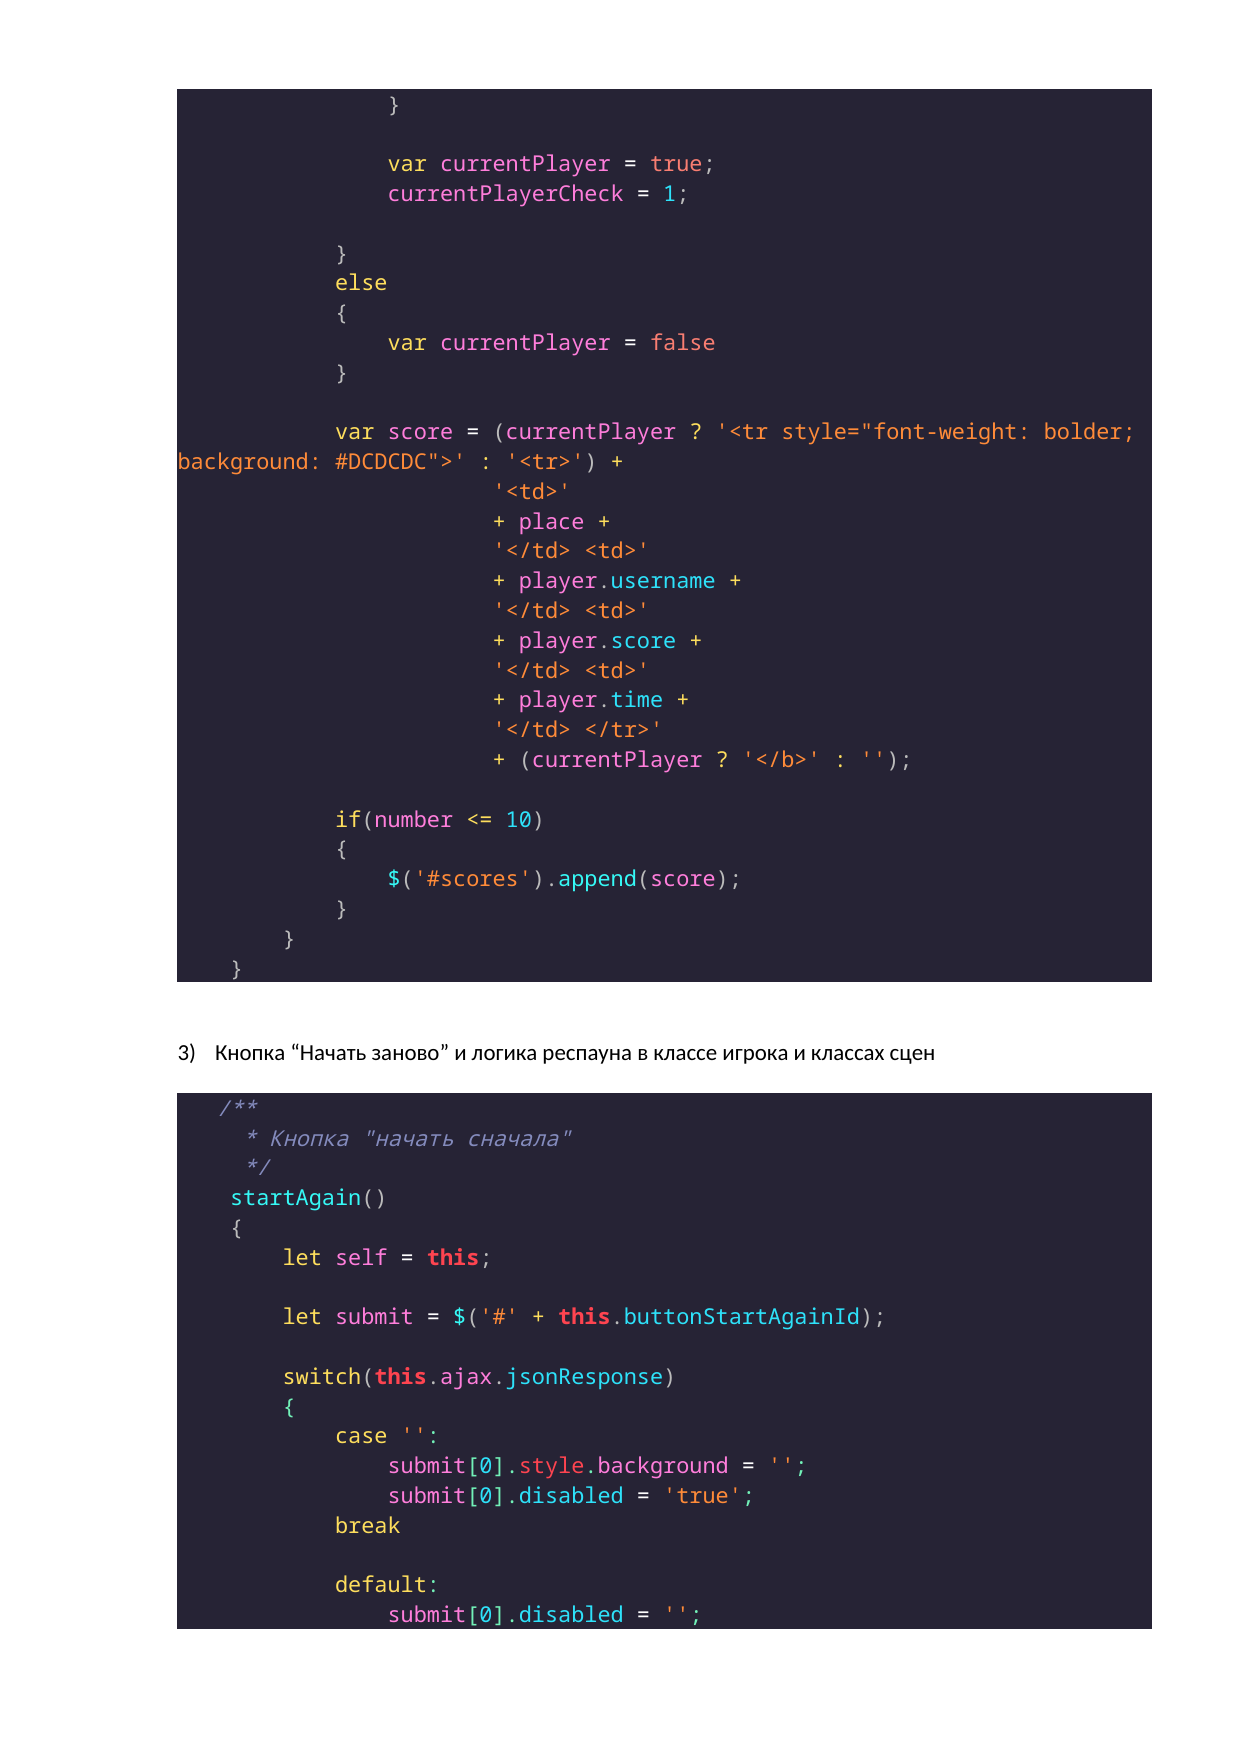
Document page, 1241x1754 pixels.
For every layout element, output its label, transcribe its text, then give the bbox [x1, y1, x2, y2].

list Кнопка “Начать заново” и логика респауна в классе игрока и классах сцен [177, 1038, 1152, 1066]
text switch(this.ajax.jsonResponse) [177, 1361, 1152, 1391]
text + (currentPlayer ? '</b>' : ''); [177, 744, 1152, 774]
text */ [177, 1152, 1152, 1182]
text var score = (currentPlayer ? '<tr style="font-weight: bolder; background: #DCDCDC">' : '<tr>') + [177, 416, 1152, 476]
text '</td> </tr>' [177, 714, 1152, 744]
text { [177, 833, 1152, 863]
text + player.time + [177, 684, 1152, 714]
text } [177, 357, 1152, 387]
text + player.score + [177, 625, 1152, 655]
text submit[0].disabled = ''; [177, 1599, 1152, 1629]
text case '': [177, 1421, 1152, 1450]
text default: [177, 1569, 1152, 1599]
text currentPlayerCheck = 1; [177, 178, 1152, 208]
text break [177, 1510, 1152, 1540]
text } [177, 89, 1152, 118]
text var currentPlayer = false [177, 327, 1152, 357]
text + player.username + [177, 565, 1152, 595]
text { [177, 1212, 1152, 1242]
text else [177, 267, 1152, 297]
text '</td> <td>' [177, 595, 1152, 625]
text let self = this; [177, 1242, 1152, 1272]
text } [177, 923, 1152, 953]
text if(number <= 10) [177, 804, 1152, 833]
text let submit = $('#' + this.buttonStartAgainId); [177, 1301, 1152, 1331]
text '<td>' [177, 476, 1152, 506]
text /** [177, 1093, 1152, 1123]
text '</td> <td>' [177, 536, 1152, 565]
text { [177, 1391, 1152, 1421]
text submit[0].disabled = 'true'; [177, 1480, 1152, 1510]
text '</td> <td>' [177, 655, 1152, 684]
text var currentPlayer = true; [177, 148, 1152, 178]
text } [177, 953, 1152, 982]
text + place + [177, 506, 1152, 536]
text } [177, 238, 1152, 267]
text submit[0].style.background = ''; [177, 1450, 1152, 1480]
text * Кнопка "начать сначала" [177, 1123, 1152, 1152]
text $('#scores').append(score); [177, 863, 1152, 893]
text startAgain() [177, 1182, 1152, 1212]
text { [177, 297, 1152, 327]
text } [177, 893, 1152, 923]
